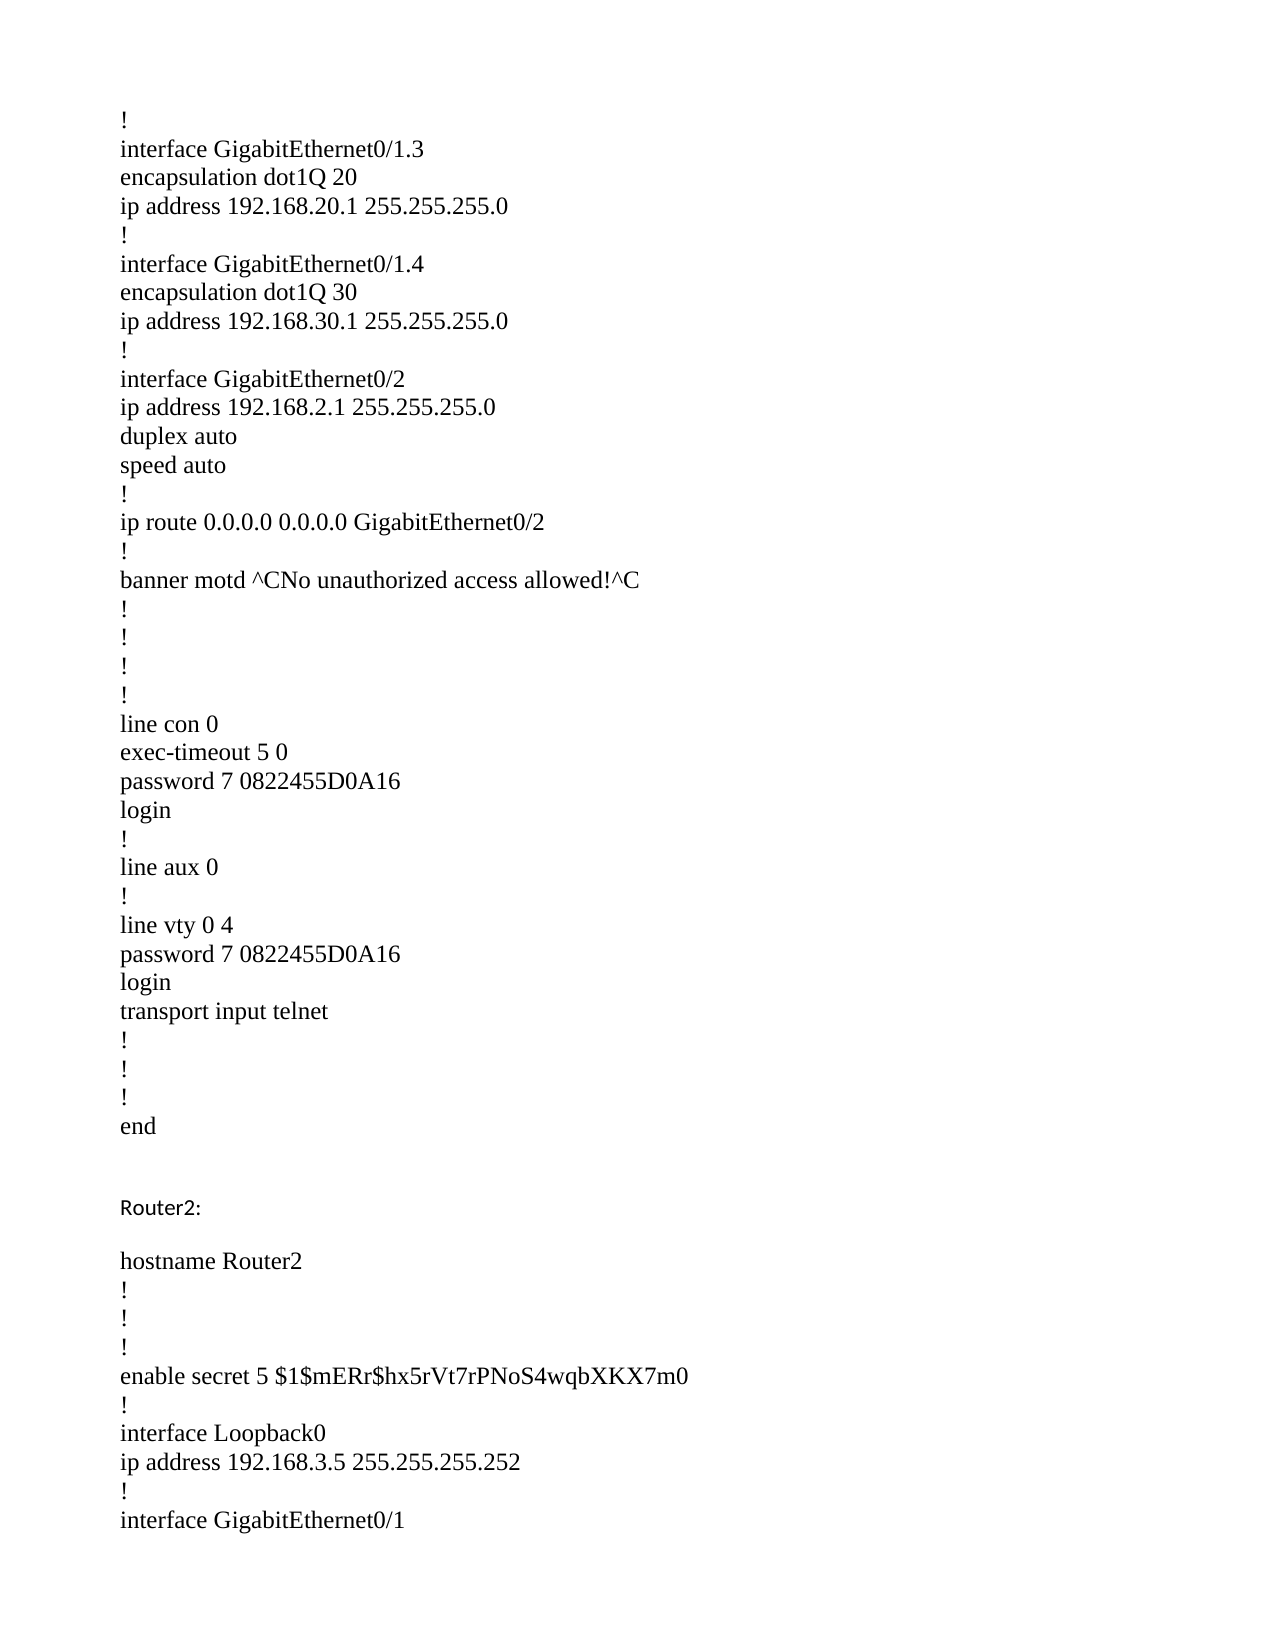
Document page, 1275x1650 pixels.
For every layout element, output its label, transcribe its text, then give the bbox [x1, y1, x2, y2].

text line aux 0 [120, 852, 1155, 881]
text duplex auto [120, 421, 1155, 450]
text encapsulation dot1Q 20 [120, 162, 1155, 191]
text interface GigabitEthernet0/2 [120, 364, 1155, 392]
text Router2: [120, 1193, 1155, 1221]
text end [120, 1111, 1155, 1140]
text interface Loopback0 [120, 1418, 1155, 1447]
text interface GigabitEthernet0/1 [120, 1505, 1155, 1533]
text exec-timeout 5 0 [120, 737, 1155, 766]
text ! [120, 680, 1155, 709]
text hostname Router2 [120, 1246, 1155, 1275]
text transport input telnet [120, 996, 1155, 1025]
text interface GigabitEthernet0/1.3 [120, 134, 1155, 162]
text ! [120, 1332, 1155, 1361]
text password 7 0822455D0A16 [120, 939, 1155, 967]
text ! [120, 1025, 1155, 1054]
text ! [120, 479, 1155, 507]
text ip address 192.168.3.5 255.255.255.252 [120, 1447, 1155, 1476]
text ! [120, 594, 1155, 622]
text ! [120, 335, 1155, 364]
text login [120, 967, 1155, 996]
text speed auto [120, 450, 1155, 479]
text ! [120, 824, 1155, 852]
text ! [120, 220, 1155, 249]
text ! [120, 1275, 1155, 1303]
text ! [120, 1390, 1155, 1418]
text ! [120, 881, 1155, 910]
text ip route 0.0.0.0 0.0.0.0 GigabitEthernet0/2 [120, 507, 1155, 536]
text ! [120, 105, 1155, 134]
text ! [120, 622, 1155, 651]
text enable secret 5 $1$mERr$hx5rVt7rPNoS4wqbXKX7m0 [120, 1361, 1155, 1390]
text ! [120, 536, 1155, 565]
text login [120, 795, 1155, 824]
text banner motd ^CNo unauthorized access allowed!^C [120, 565, 1155, 594]
text ! [120, 1303, 1155, 1332]
text interface GigabitEthernet0/1.4 [120, 249, 1155, 277]
text ! [120, 1082, 1155, 1111]
text line vty 0 4 [120, 910, 1155, 939]
text ip address 192.168.20.1 255.255.255.0 [120, 191, 1155, 220]
text ip address 192.168.2.1 255.255.255.0 [120, 392, 1155, 421]
text encapsulation dot1Q 30 [120, 277, 1155, 306]
text ! [120, 1476, 1155, 1505]
text line con 0 [120, 709, 1155, 737]
text ! [120, 651, 1155, 680]
text password 7 0822455D0A16 [120, 766, 1155, 795]
text ip address 192.168.30.1 255.255.255.0 [120, 306, 1155, 335]
text ! [120, 1054, 1155, 1082]
